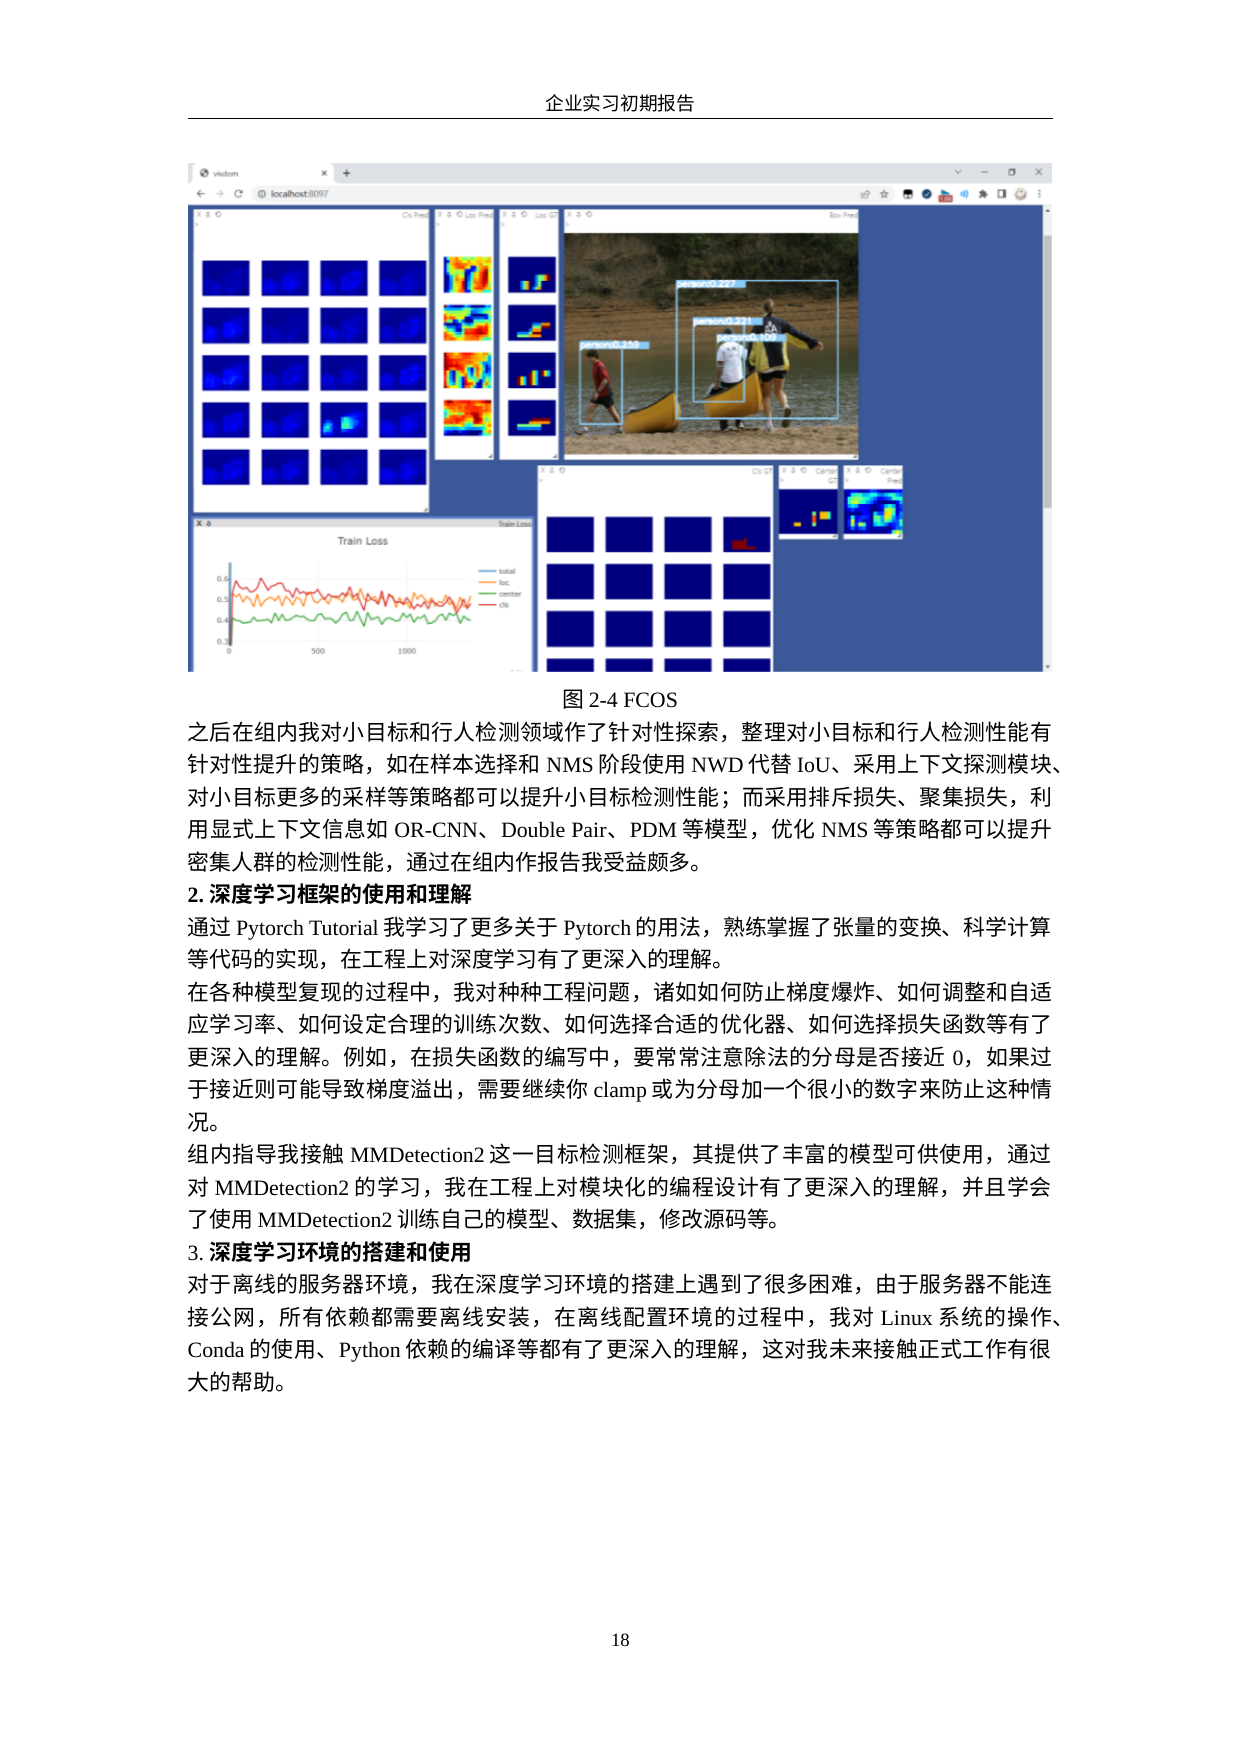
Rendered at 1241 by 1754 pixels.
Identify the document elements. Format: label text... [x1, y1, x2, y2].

picture [187, 162, 1053, 676]
text 之后在组内我对小目标和行人检测领域作了针对性探索，整理对小目标和行人检测性能有针对性提升的策略，如在样本选择和NMS阶段使用NWD代替IoU、采用上下文探测模块、对小目标更多的采样等策略都可以提升小目标检测性能；而采用排斥损失、聚集损失，利用显式上下文信息如OR-CNN、Double Pair、PDM等模型，优化NMS等策略都可以提升密集人群的检测性能，通过在组内作报告我受益颇多。 [187, 714, 1053, 877]
list 深度学习框架的使用和理解 [187, 877, 1053, 909]
text 对于离线的服务器环境，我在深度学习环境的搭建上遇到了很多困难，由于服务器不能连接公网，所有依赖都需要离线安装，在离线配置环境的过程中，我对Linux系统的操作、Conda的使用、Python依赖的编译等都有了更深入的理解，这对我未来接触正式工作有很大的帮助。 [187, 1267, 1053, 1397]
text 组内指导我接触MMDetection2这一目标检测框架，其提供了丰富的模型可供使用，通过对MMDetection2的学习，我在工程上对模块化的编程设计有了更深入的理解，并且学会了使用MMDetection2训练自己的模型、数据集，修改源码等。 [187, 1137, 1053, 1234]
text 在各种模型复现的过程中，我对种种工程问题，诸如如何防止梯度爆炸、如何调整和自适应学习率、如何设定合理的训练次数、如何选择合适的优化器、如何选择损失函数等有了更深入的理解。例如，在损失函数的编写中，要常常注意除法的分母是否接近0，如果过于接近则可能导致梯度溢出，需要继续你clamp或为分母加一个很小的数字来防止这种情况。 [187, 974, 1053, 1137]
list 深度学习环境的搭建和使用 [187, 1234, 1053, 1267]
text 通过Pytorch Tutorial我学习了更多关于Pytorch的用法，熟练掌握了张量的变换、科学计算等代码的实现，在工程上对深度学习有了更深入的理解。 [187, 909, 1053, 974]
text 图2-4 FCOS [187, 682, 1053, 714]
